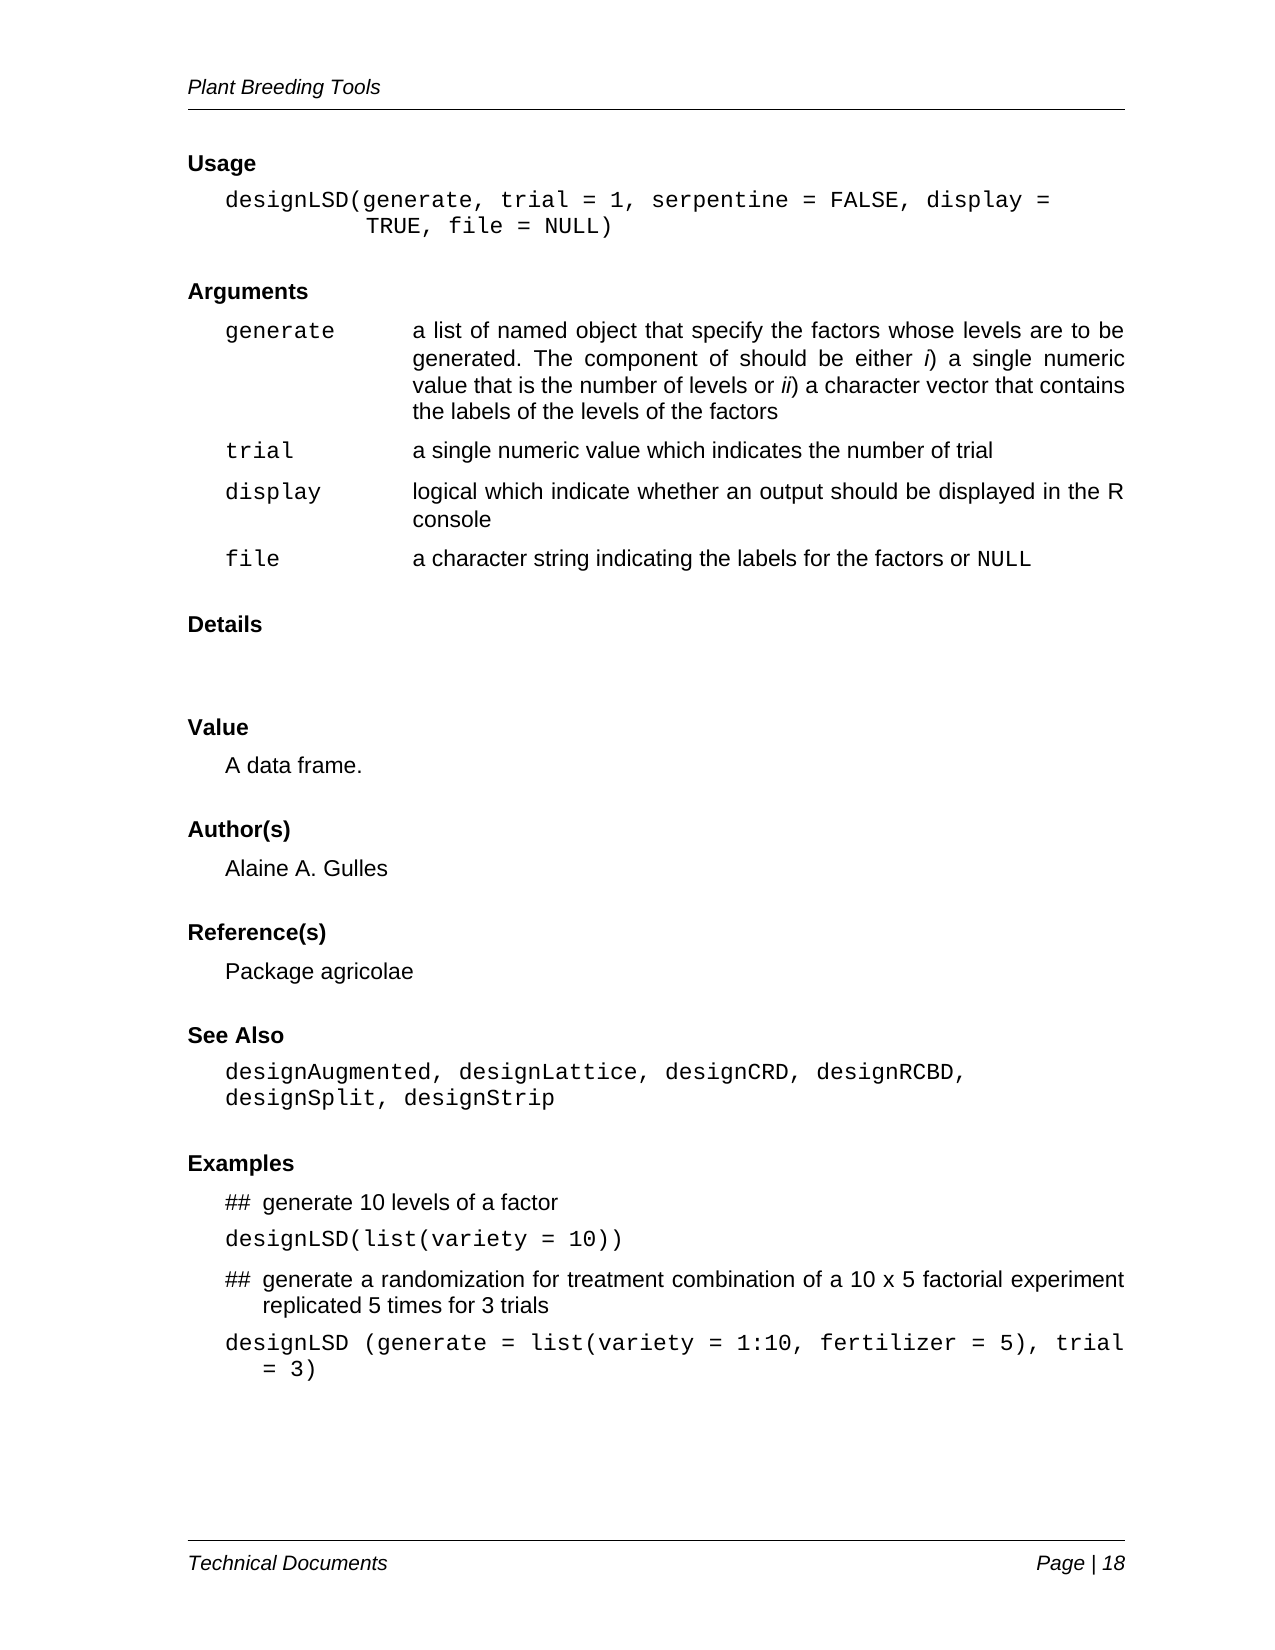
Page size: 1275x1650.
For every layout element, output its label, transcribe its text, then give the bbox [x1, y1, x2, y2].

text generate a list of named object that specify the factors whose levels are to be generated. The component of should be either i) a single numeric value that is the number of levels or ii) a character vector that contains the labels of the levels of the factors [225, 317, 1125, 424]
text Arguments [187, 278, 1125, 304]
text See Also [187, 1022, 1125, 1048]
text designLSD(list(variety = 10)) [225, 1228, 1125, 1253]
text Value [187, 713, 1125, 740]
text A data frame. [225, 752, 1125, 779]
text ## generate a randomization for treatment combination of a 10 x 5 factorial experiment replicated 5 times for 3 trials [225, 1266, 1125, 1319]
text designLSD(generate, trial = 1, serpentine = FALSE, display = TRUE, file = NULL) [225, 189, 1125, 241]
text designLSD (generate = list(variety = 1:10, fertilizer = 5), trial = 3) [225, 1331, 1125, 1383]
text Examples [187, 1150, 1125, 1176]
text ## generate 10 levels of a factor [225, 1189, 1125, 1215]
text Alaine A. Gulles [225, 855, 1125, 881]
text display logical which indicate whether an output should be displayed in the R console [225, 478, 1125, 532]
text Usage [187, 150, 1125, 176]
text designAugmented, designLattice, designCRD, designRCBD, designSplit, designStrip [225, 1061, 1125, 1112]
text Reference(s) [187, 919, 1125, 945]
text Author(s) [187, 816, 1125, 843]
text file a character string indicating the labels for the factors or NULL [225, 545, 1125, 573]
text Package agricolae [225, 958, 1125, 984]
text Details [187, 611, 1125, 637]
text trial a single numeric value which indicates the number of trial [225, 437, 1125, 465]
